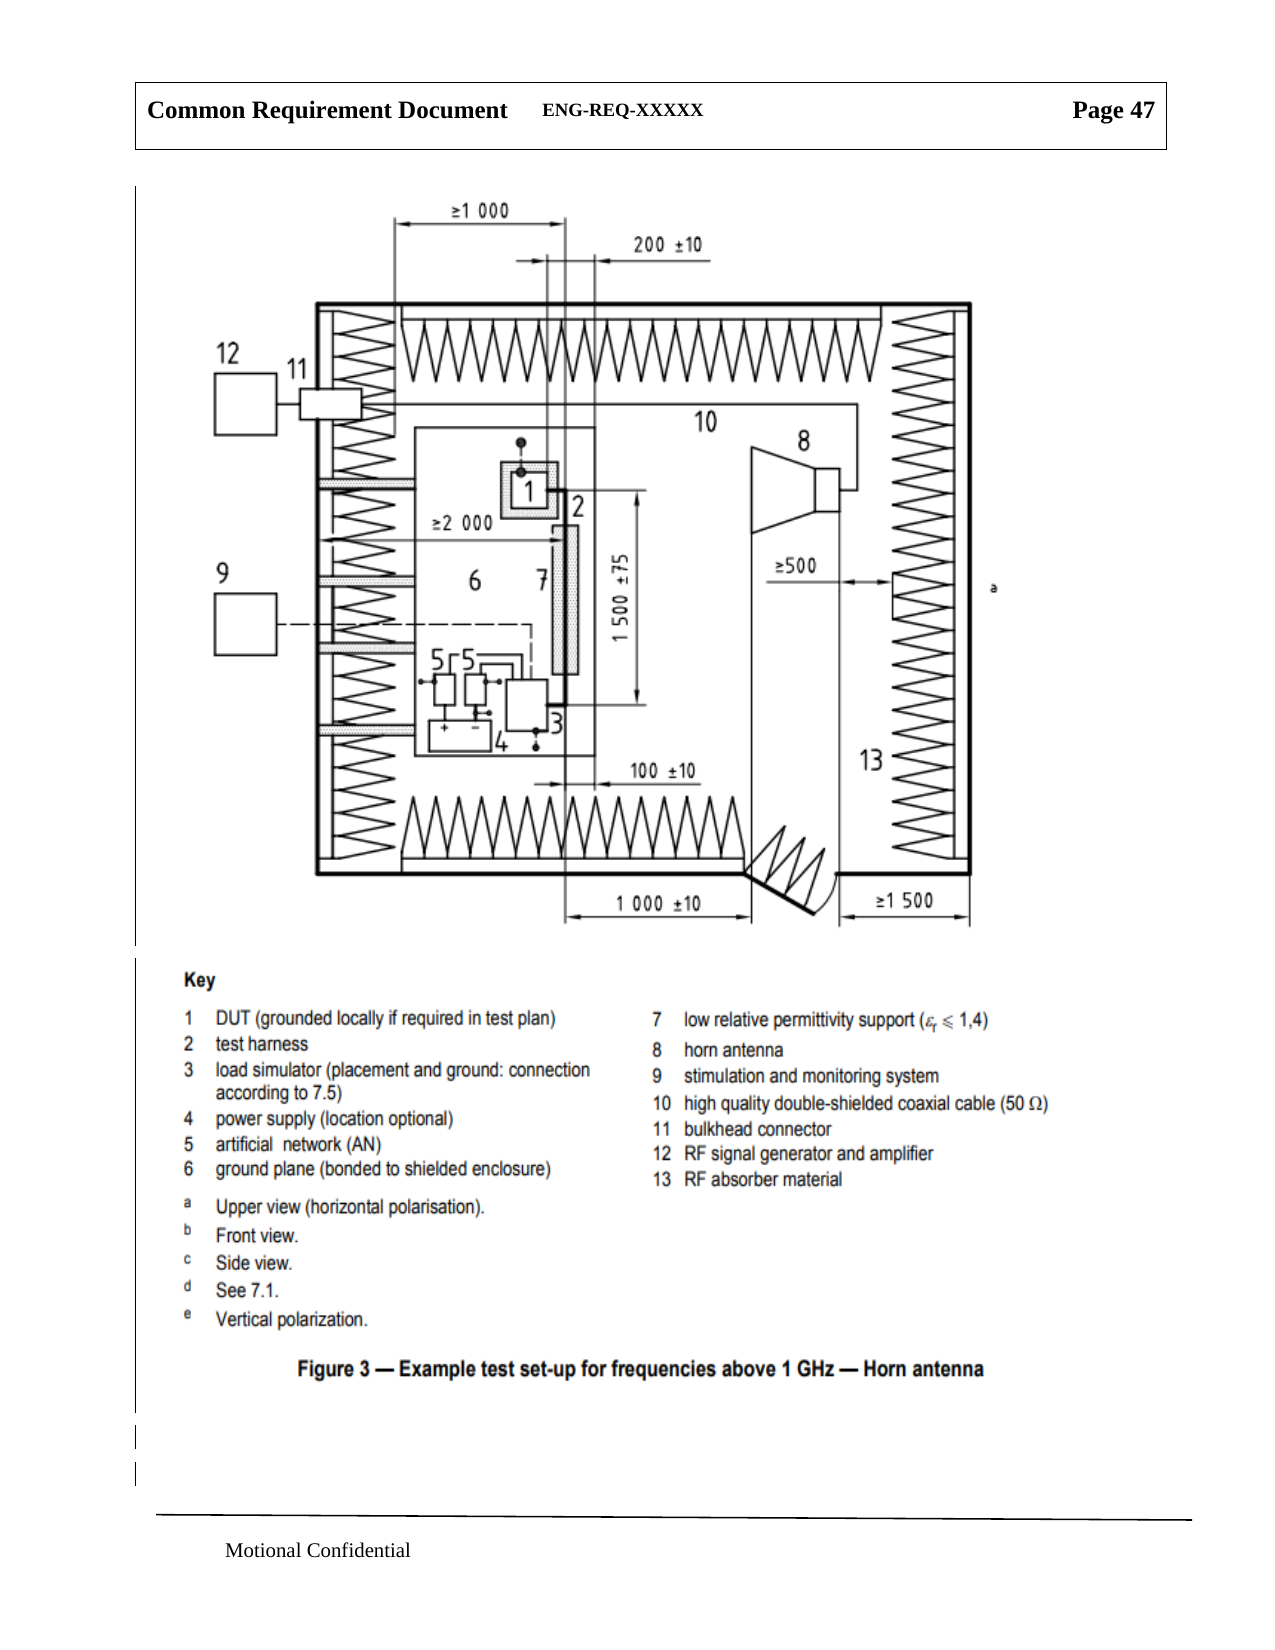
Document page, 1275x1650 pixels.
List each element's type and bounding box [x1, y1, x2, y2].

picture [150, 958, 1091, 1413]
picture [150, 186, 1091, 946]
